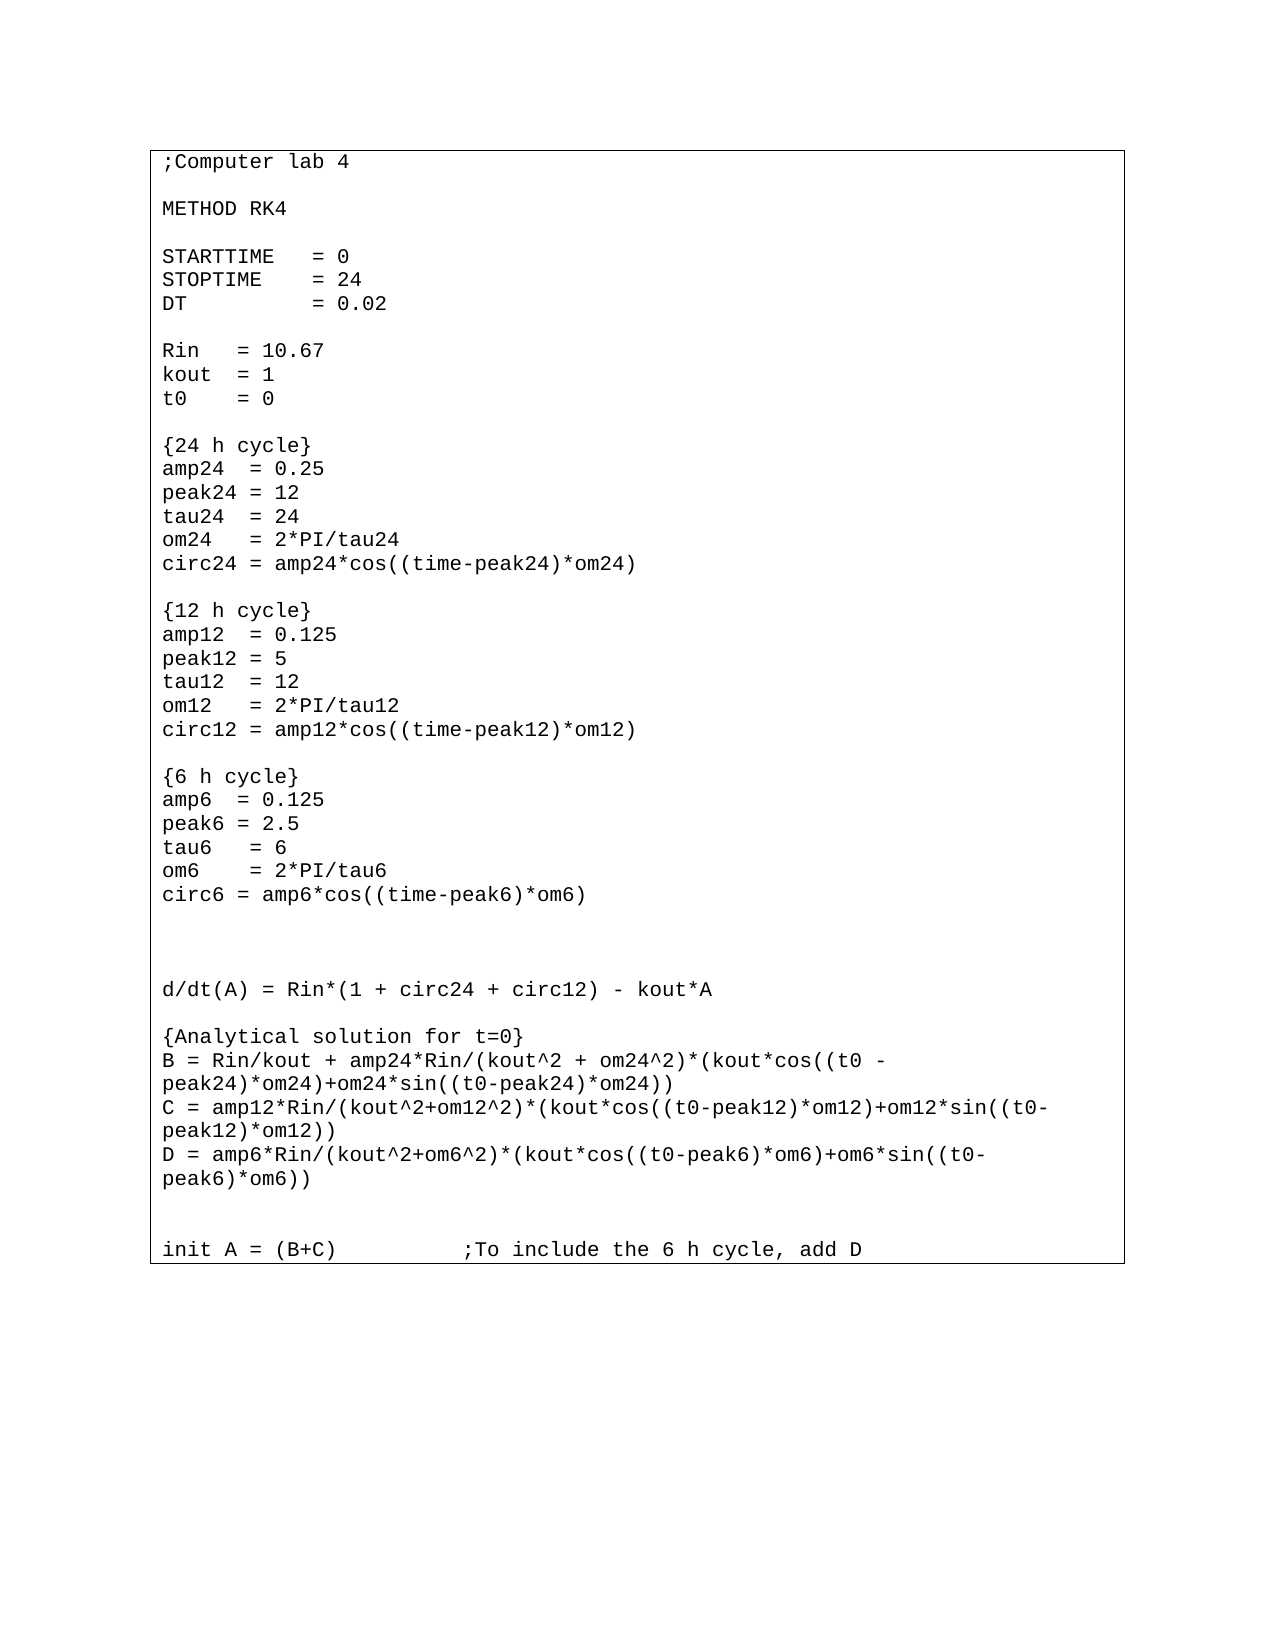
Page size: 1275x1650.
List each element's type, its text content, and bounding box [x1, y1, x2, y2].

table_header ;Computer lab 4 METHOD RK4 STARTTIME = 0 STOPTIME = 24 DT = 0.02 Rin = 10.67 kout = 1 t0 = 0 {24 h cycle} amp24 = 0.25 peak24 = 12 tau24 = 24 om24 = 2*PI/tau24 circ24 = amp24*cos((time-peak24)*om24) {12 h cycle} amp12 = 0.125 peak12 = 5 tau12 = 12 om12 = 2*PI/tau12 circ12 = amp12*cos((time-peak12)*om12) {6 h cycle} amp6 = 0.125 peak6 = 2.5 tau6 = 6 om6 = 2*PI/tau6 circ6 = amp6*cos((time-peak6)*om6) d/dt(A) = Rin*(1 + circ24 + circ12) - kout*A {Analytical solution for t=0} B = Rin/kout + amp24*Rin/(kout^2 + om24^2)*(kout*cos((t0 - peak24)*om24)+om24*sin((t0-peak24)*om24)) C = amp12*Rin/(kout^2+om12^2)*(kout*cos((t0-peak12)*om12)+om12*sin((t0-peak12)*om12)) D = amp6*Rin/(kout^2+om6^2)*(kout*cos((t0-peak6)*om6)+om6*sin((t0-peak6)*om6)) init A = (B+C) ;To include the 6 h cycle, add D [151, 151, 1124, 1262]
